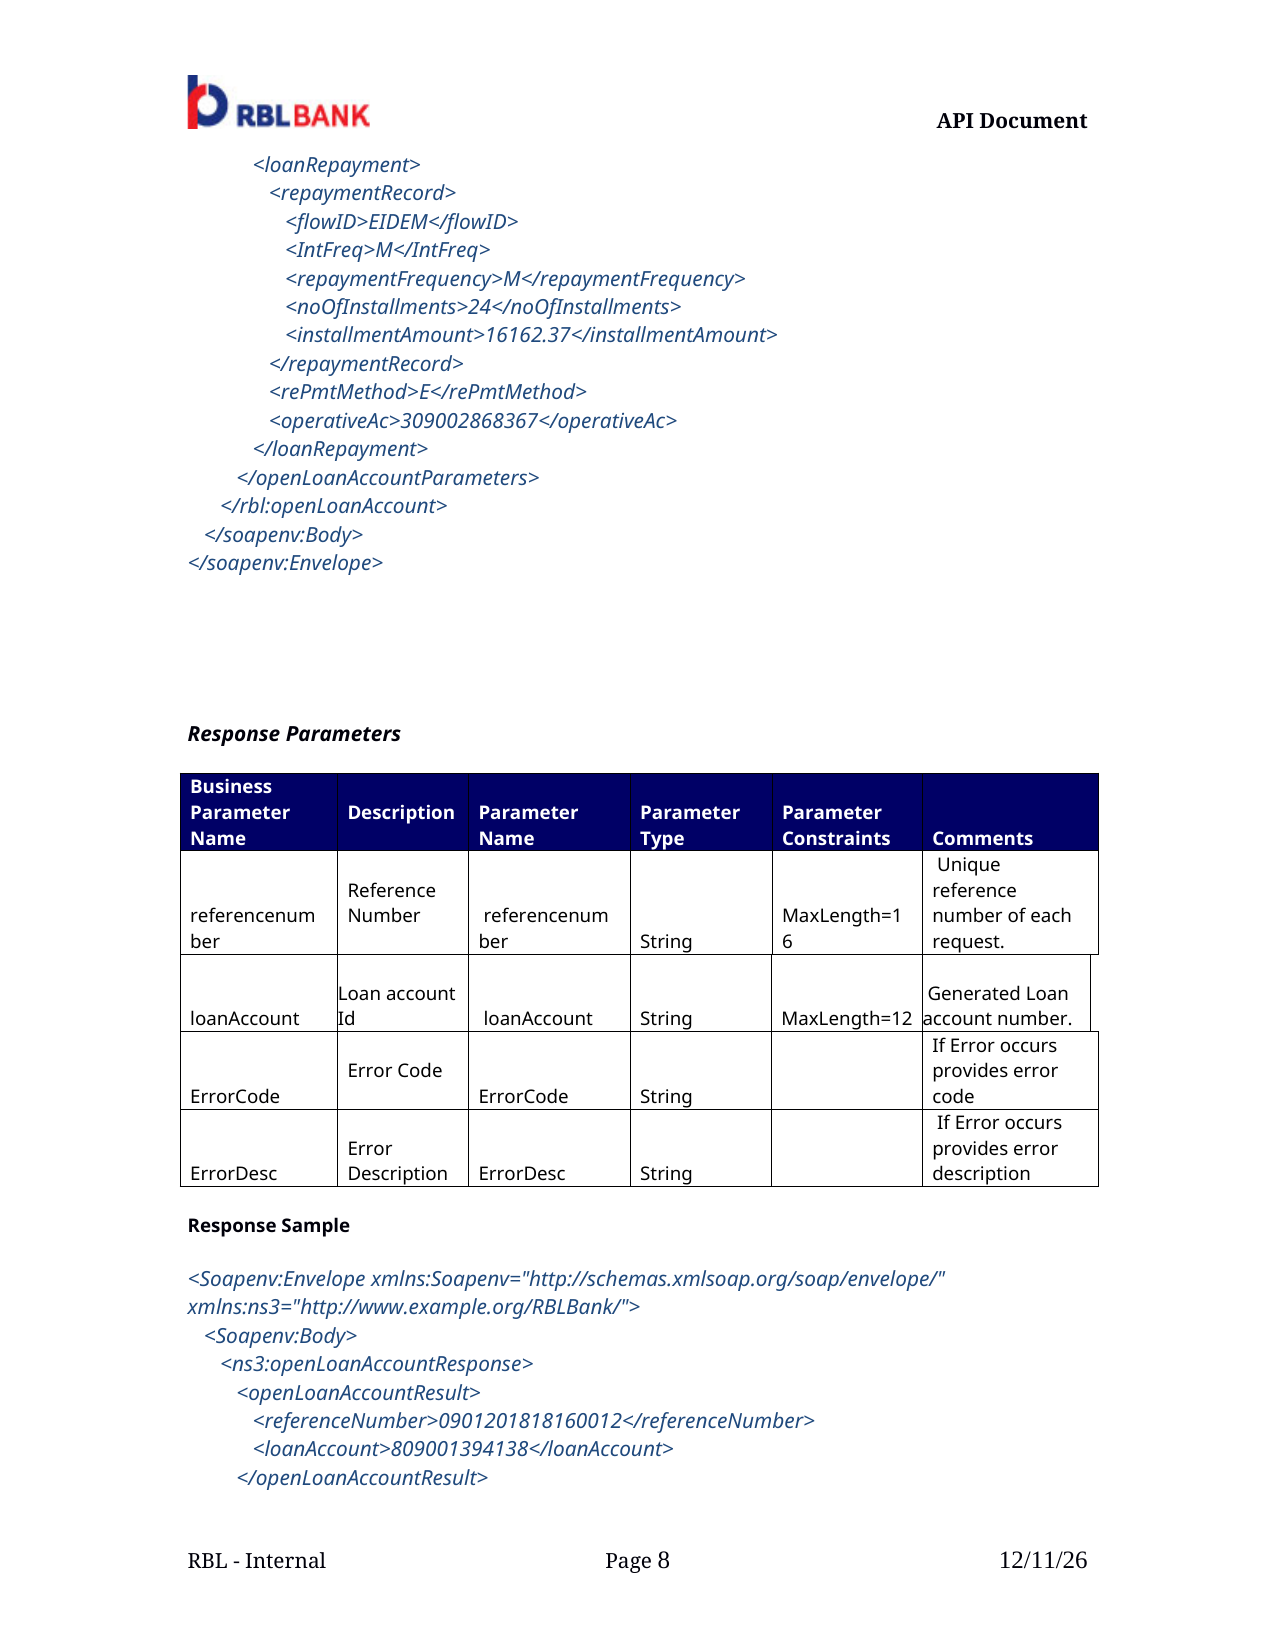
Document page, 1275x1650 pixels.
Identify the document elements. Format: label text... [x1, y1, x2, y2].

text <loanRepayment> [187, 150, 1087, 178]
table_header Comments [923, 774, 1098, 850]
table_cell String [631, 851, 772, 953]
table_cell If Error occurs provides error code [923, 1032, 1098, 1109]
text </repaymentRecord> [187, 349, 1087, 377]
text <Soapenv:Body> [187, 1321, 1087, 1349]
text Response Sample [187, 1213, 1087, 1238]
table_cell Unique reference number of each request. [923, 851, 1098, 953]
text <Soapenv:Envelope xmlns:Soapenv="http://schemas.xmlsoap.org/soap/envelope/" xmlns:ns3="http://www.example.org/RBLBank/"> [187, 1264, 1087, 1321]
text <referenceNumber>0901201818160012</referenceNumber> [187, 1406, 1087, 1434]
table_cell [772, 1032, 922, 1109]
table_cell ErrorCode [181, 1032, 337, 1109]
text </soapenv:Envelope> [187, 548, 1087, 577]
table_cell referencenumber [181, 851, 337, 953]
text <repaymentFrequency>M</repaymentFrequency> [187, 264, 1087, 292]
text <operativeAc>309002868367</operativeAc> [187, 406, 1087, 434]
table_cell String [631, 955, 771, 1031]
table_cell MaxLength=12 [772, 955, 922, 1031]
table_cell Error Description [338, 1110, 468, 1186]
table_header Description [338, 774, 468, 850]
table_cell ErrorCode [469, 1032, 630, 1109]
table_cell loanAccount [181, 955, 337, 1031]
text <IntFreq>M</IntFreq> [187, 235, 1087, 264]
picture [187, 75, 370, 129]
table_cell [772, 1110, 922, 1186]
text Response Parameters [187, 719, 1087, 747]
text <installmentAmount>16162.37</installmentAmount> [187, 321, 1087, 349]
table_cell ErrorDesc [469, 1110, 630, 1186]
table_header Parameter Name [469, 774, 630, 850]
table_cell String [631, 1032, 771, 1109]
text </openLoanAccountResult> [187, 1463, 1087, 1491]
text <loanAccount>809001394138</loanAccount> [187, 1434, 1087, 1463]
table_cell loanAccount [469, 955, 630, 1031]
text <openLoanAccountResult> [187, 1378, 1087, 1406]
table_header Parameter Constraints [773, 774, 922, 850]
text <flowID>EIDEM</flowID> [187, 207, 1087, 235]
text <noOfInstallments>24</noOfInstallments> [187, 292, 1087, 321]
table_header Parameter Type [631, 774, 772, 850]
table_header Business Parameter Name [181, 774, 337, 850]
table_cell If Error occurs provides error description [923, 1110, 1098, 1186]
text <rePmtMethod>E</rePmtMethod> [187, 377, 1087, 406]
text </rbl:openLoanAccount> [187, 491, 1087, 520]
text </loanRepayment> [187, 434, 1087, 463]
table_cell ErrorDesc [181, 1110, 337, 1186]
text </soapenv:Body> [187, 520, 1087, 548]
table_cell Generated Loan account number. [923, 955, 1090, 1031]
table_cell Loan account Id [338, 955, 468, 1031]
text </openLoanAccountParameters> [187, 463, 1087, 491]
table_cell referencenumber [469, 851, 630, 953]
table_cell Reference Number [338, 851, 468, 953]
text <ns3:openLoanAccountResponse> [187, 1349, 1087, 1378]
text <repaymentRecord> [187, 178, 1087, 207]
table_cell MaxLength=16 [773, 851, 922, 953]
table_cell String [631, 1110, 771, 1186]
table_cell Error Code [338, 1032, 468, 1109]
